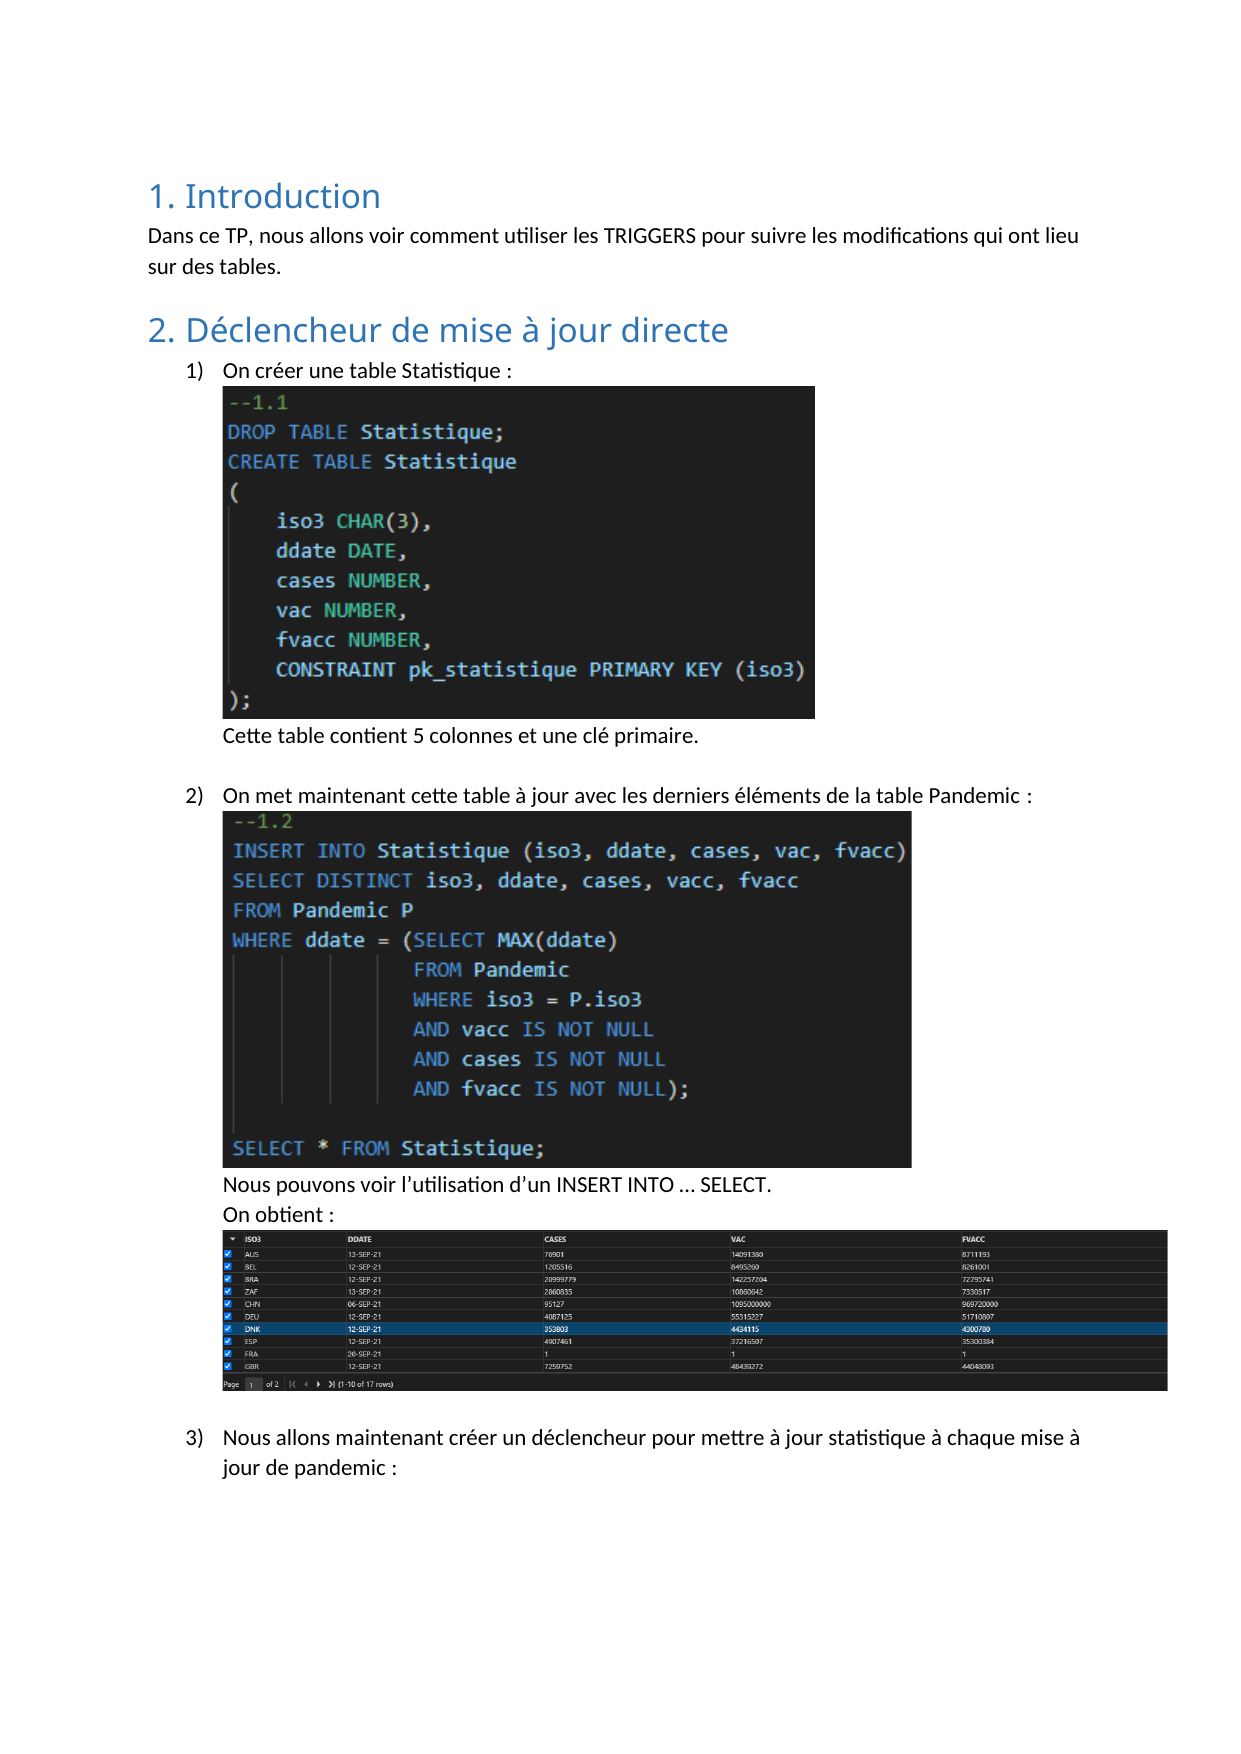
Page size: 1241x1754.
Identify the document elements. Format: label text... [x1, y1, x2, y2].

text Dans ce TP, nous allons voir comment utiliser les TRIGGERS pour suivre les modifications qui ont lieu sur des tables. [148, 222, 1093, 280]
list On créer une table Statistique : [185, 356, 1093, 384]
picture [222, 386, 815, 719]
list Nous pouvons voir l’utilisation d’un INSERT INTO … SELECT. [223, 1170, 1093, 1198]
list Déclencheur de mise à jour directe [148, 307, 1093, 352]
list Nous allons maintenant créer un déclencheur pour mettre à jour statistique à chaque mise à jour de pandemic : [185, 1423, 1093, 1481]
list On met maintenant cette table à jour avec les derniers éléments de la table Pandemic : [185, 782, 1093, 809]
picture [222, 811, 912, 1168]
picture [222, 1230, 1168, 1391]
list On obtient : [223, 1200, 1093, 1228]
list Introduction [148, 173, 1093, 218]
list Cette table contient 5 colonnes et une clé primaire. [223, 721, 1093, 749]
